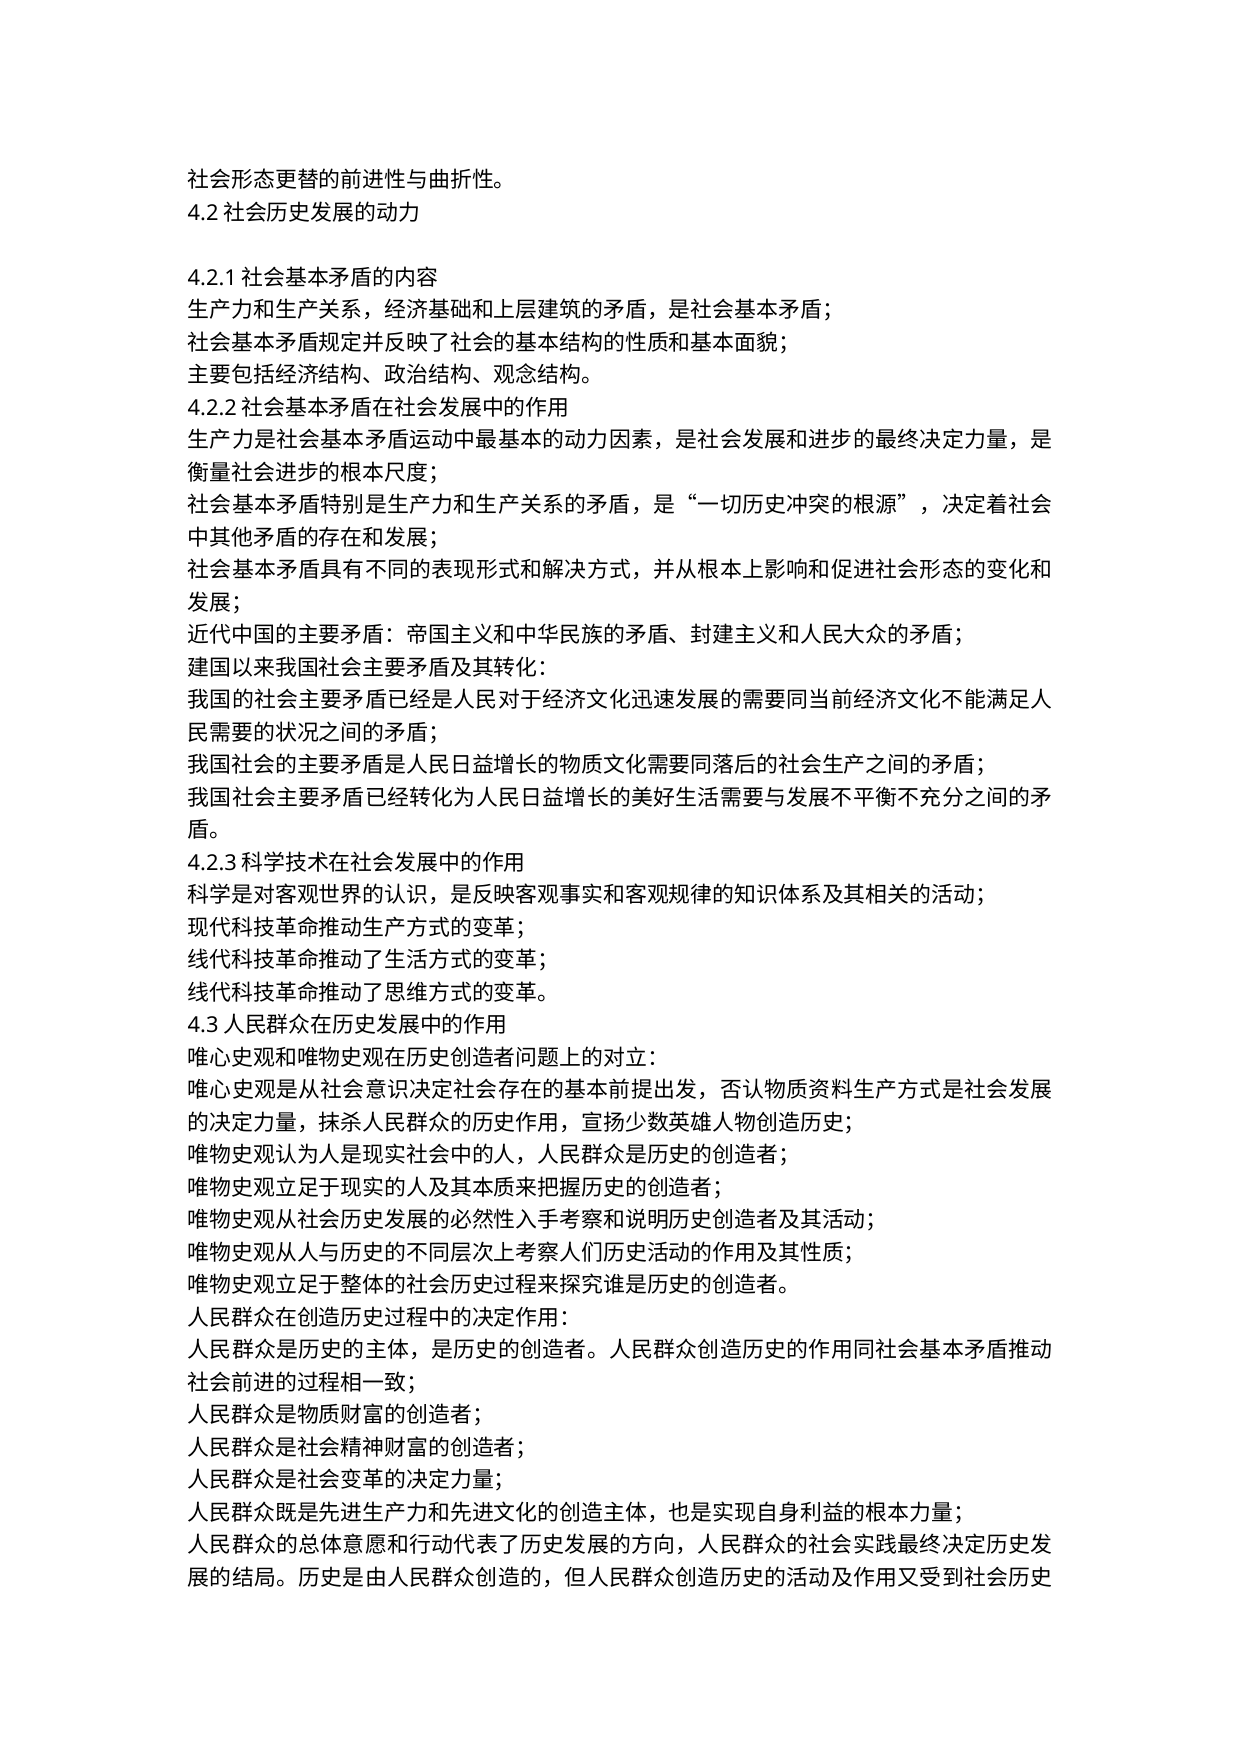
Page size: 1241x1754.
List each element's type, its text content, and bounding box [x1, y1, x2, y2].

text 我国的社会主要矛盾已经是人民对于经济文化迅速发展的需要同当前经济文化不能满足人民需要的状况之间的矛盾； [187, 682, 1053, 747]
text 主要包括经济结构、政治结构、观念结构。 [187, 357, 1053, 389]
text 近代中国的主要矛盾：帝国主义和中华民族的矛盾、封建主义和人民大众的矛盾； [187, 617, 1053, 649]
text 4.3人民群众在历史发展中的作用 [187, 1007, 1053, 1039]
text 4.2.2社会基本矛盾在社会发展中的作用 [187, 389, 1053, 422]
text 人民群众是历史的主体，是历史的创造者。人民群众创造历史的作用同社会基本矛盾推动社会前进的过程相一致； [187, 1332, 1053, 1397]
text 人民群众在创造历史过程中的决定作用： [187, 1299, 1053, 1332]
text 唯心史观是从社会意识决定社会存在的基本前提出发，否认物质资料生产方式是社会发展的决定力量，抹杀人民群众的历史作用，宣扬少数英雄人物创造历史； [187, 1072, 1053, 1137]
text 唯心史观和唯物史观在历史创造者问题上的对立： [187, 1039, 1053, 1072]
text 线代科技革命推动了生活方式的变革； [187, 942, 1053, 974]
text 人民群众既是先进生产力和先进文化的创造主体，也是实现自身利益的根本力量； [187, 1494, 1053, 1527]
text 唯物史观从社会历史发展的必然性入手考察和说明历史创造者及其活动； [187, 1202, 1053, 1234]
text 线代科技革命推动了思维方式的变革。 [187, 974, 1053, 1007]
text 唯物史观立足于整体的社会历史过程来探究谁是历史的创造者。 [187, 1267, 1053, 1299]
text 人民群众是社会变革的决定力量； [187, 1462, 1053, 1494]
text 唯物史观从人与历史的不同层次上考察人们历史活动的作用及其性质； [187, 1234, 1053, 1267]
text 4.2.1社会基本矛盾的内容 [187, 259, 1053, 292]
text 人民群众是物质财富的创造者； [187, 1397, 1053, 1429]
text 人民群众是社会精神财富的创造者； [187, 1429, 1053, 1462]
text 4.2社会历史发展的动力 [187, 194, 1053, 227]
text 社会基本矛盾规定并反映了社会的基本结构的性质和基本面貌； [187, 324, 1053, 357]
text 建国以来我国社会主要矛盾及其转化： [187, 649, 1053, 682]
text 科学是对客观世界的认识，是反映客观事实和客观规律的知识体系及其相关的活动； [187, 877, 1053, 909]
text 生产力和生产关系，经济基础和上层建筑的矛盾，是社会基本矛盾； [187, 292, 1053, 324]
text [187, 1527, 1053, 1592]
text 我国社会的主要矛盾是人民日益增长的物质文化需要同落后的社会生产之间的矛盾； [187, 747, 1053, 779]
text 唯物史观立足于现实的人及其本质来把握历史的创造者； [187, 1169, 1053, 1202]
text 生产力是社会基本矛盾运动中最基本的动力因素，是社会发展和进步的最终决定力量，是衡量社会进步的根本尺度； [187, 422, 1053, 487]
text 唯物史观认为人是现实社会中的人，人民群众是历史的创造者； [187, 1137, 1053, 1169]
text 社会基本矛盾特别是生产力和生产关系的矛盾，是“一切历史冲突的根源”，决定着社会中其他矛盾的存在和发展； [187, 487, 1053, 552]
text 我国社会主要矛盾已经转化为人民日益增长的美好生活需要与发展不平衡不充分之间的矛盾。 [187, 779, 1053, 844]
text 社会基本矛盾具有不同的表现形式和解决方式，并从根本上影响和促进社会形态的变化和发展； [187, 552, 1053, 617]
text 社会形态更替的前进性与曲折性。 [187, 162, 1053, 194]
text 现代科技革命推动生产方式的变革； [187, 909, 1053, 942]
text 4.2.3科学技术在社会发展中的作用 [187, 844, 1053, 877]
